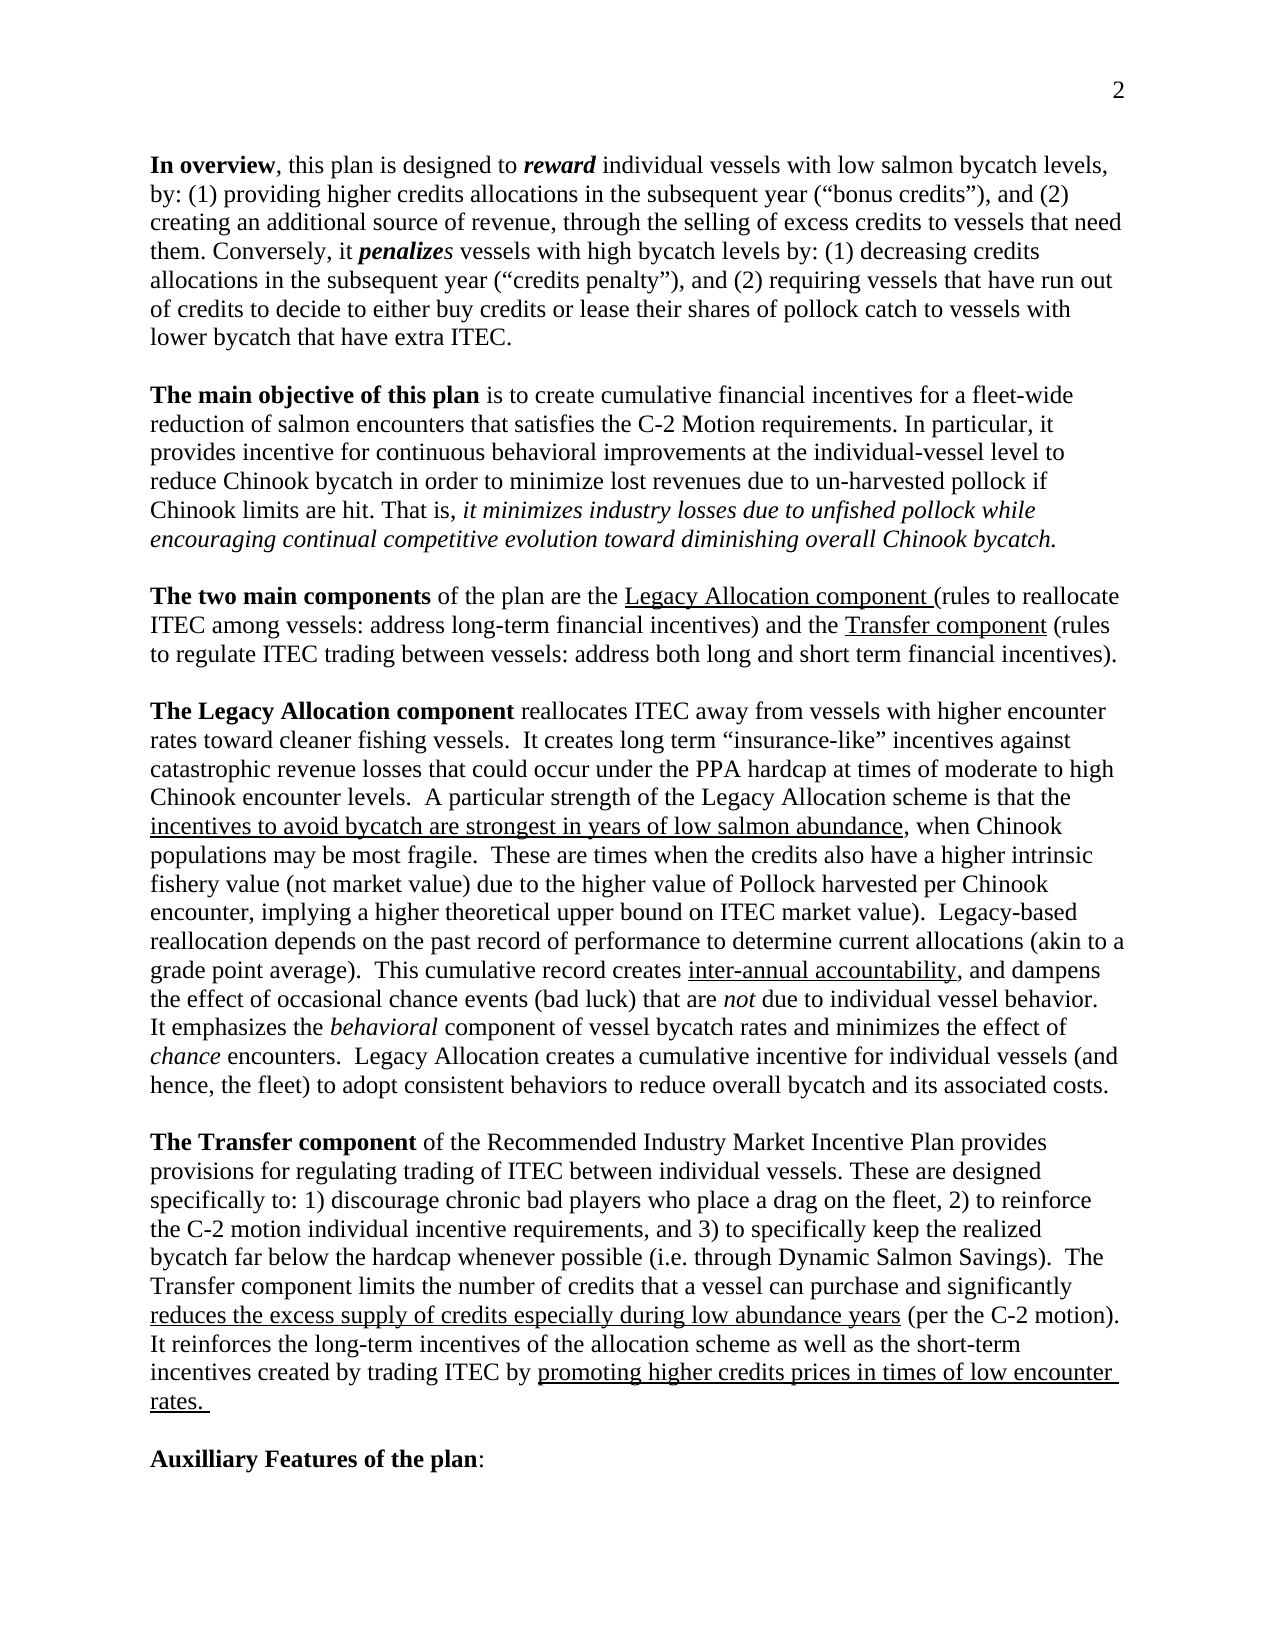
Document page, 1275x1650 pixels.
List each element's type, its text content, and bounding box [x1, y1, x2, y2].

text The Legacy Allocation component reallocates ITEC away from vessels with higher encounter rates toward cleaner fishing vessels. It creates long term “insurance-like” incentives against catastrophic revenue losses that could occur under the PPA hardcap at times of moderate to high Chinook encounter levels. A particular strength of the Legacy Allocation scheme is that the incentives to avoid bycatch are strongest in years of low salmon abundance, when Chinook populations may be most fragile. These are times when the credits also have a higher intrinsic fishery value (not market value) due to the higher value of Pollock harvested per Chinook encounter, implying a higher theoretical upper bound on ITEC market value). Legacy-based reallocation depends on the past record of performance to determine current allocations (akin to a grade point average). This cumulative record creates inter-annual accountability, and dampens the effect of occasional chance events (bad luck) that are not due to individual vessel behavior. It emphasizes the behavioral component of vessel bycatch rates and minimizes the effect of chance encounters. Legacy Allocation creates a cumulative incentive for individual vessels (and hence, the fleet) to adopt consistent behaviors to reduce overall bycatch and its associated costs. [150, 696, 1125, 1099]
text The Transfer component of the Recommended Industry Market Incentive Plan provides provisions for regulating trading of ITEC between individual vessels. These are designed specifically to: 1) discourage chronic bad players who place a drag on the fleet, 2) to reinforce the C-2 motion individual incentive requirements, and 3) to specifically keep the realized bycatch far below the hardcap whenever possible (i.e. through Dynamic Salmon Savings). The Transfer component limits the number of credits that a vessel can purchase and significantly reduces the excess supply of credits especially during low abundance years (per the C-2 motion). It reinforces the long-term incentives of the allocation scheme as well as the short-term incentives created by trading ITEC by promoting higher credits prices in times of low encounter rates. [150, 1127, 1125, 1415]
text In overview, this plan is designed to reward individual vessels with low salmon bycatch levels, by: (1) providing higher credits allocations in the subsequent year (“bonus credits”), and (2) creating an additional source of revenue, through the selling of excess credits to vessels that need them. Conversely, it penalizes vessels with high bycatch levels by: (1) decreasing credits allocations in the subsequent year (“credits penalty”), and (2) requiring vessels that have run out of credits to decide to either buy credits or lease their shares of pollock catch to vessels with lower bycatch that have extra ITEC. [150, 150, 1125, 351]
text Auxilliary Features of the plan: [150, 1444, 1125, 1472]
text The two main components of the plan are the Legacy Allocation component (rules to reallocate ITEC among vessels: address long-term financial incentives) and the Transfer component (rules to regulate ITEC trading between vessels: address both long and short term financial incentives). [150, 581, 1125, 667]
text The main objective of this plan is to create cumulative financial incentives for a fleet-wide reduction of salmon encounters that satisfies the C-2 Motion requirements. In particular, it provides incentive for continuous behavioral improvements at the individual-vessel level to reduce Chinook bycatch in order to minimize lost revenues due to un-harvested pollock if Chinook limits are hit. That is, it minimizes industry losses due to unfished pollock while encouraging continual competitive evolution toward diminishing overall Chinook bycatch. [150, 380, 1125, 552]
